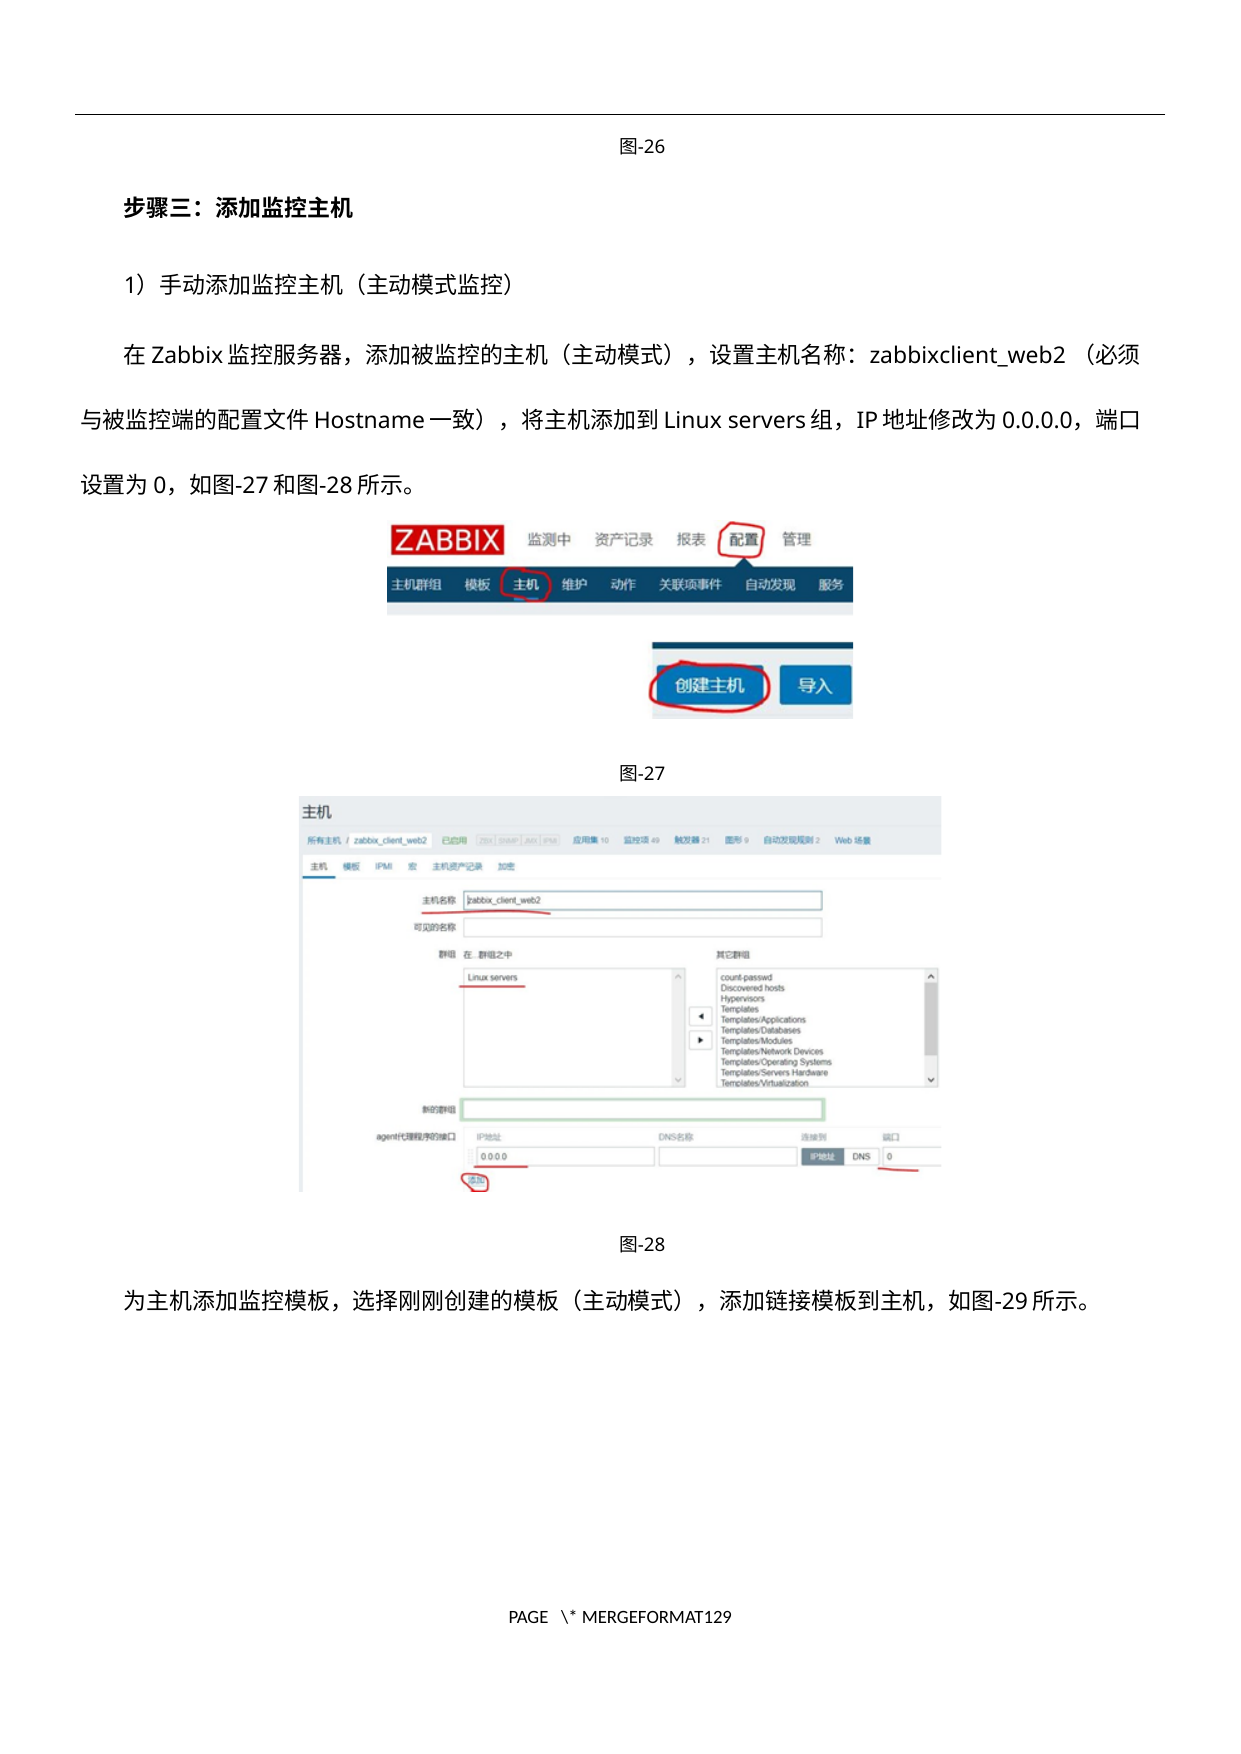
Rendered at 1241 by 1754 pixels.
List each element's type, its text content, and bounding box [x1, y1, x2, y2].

text 图-28 [83, 1227, 1157, 1259]
text 为主机添加监控模板，选择刚刚创建的模板（主动模式），添加链接模板到主机，如图-29所示。 [80, 1267, 1161, 1332]
text 在Zabbix监控服务器，添加被监控的主机（主动模式），设置主机名称：zabbixclient_web2 （必须与被监控端的配置文件Hostname一致），将主机添加到Linux servers组，IP地址修改为0.0.0.0，端口设置为0，如图-27和图-28所示。 [80, 321, 1161, 516]
picture [298, 796, 942, 1192]
text 图-27 [83, 756, 1157, 788]
text 1）手动添加监控主机（主动模式监控） [80, 251, 1161, 316]
text 步骤三：添加监控主机 [80, 174, 1161, 239]
picture [387, 520, 854, 719]
text 图-26 [83, 129, 1157, 161]
